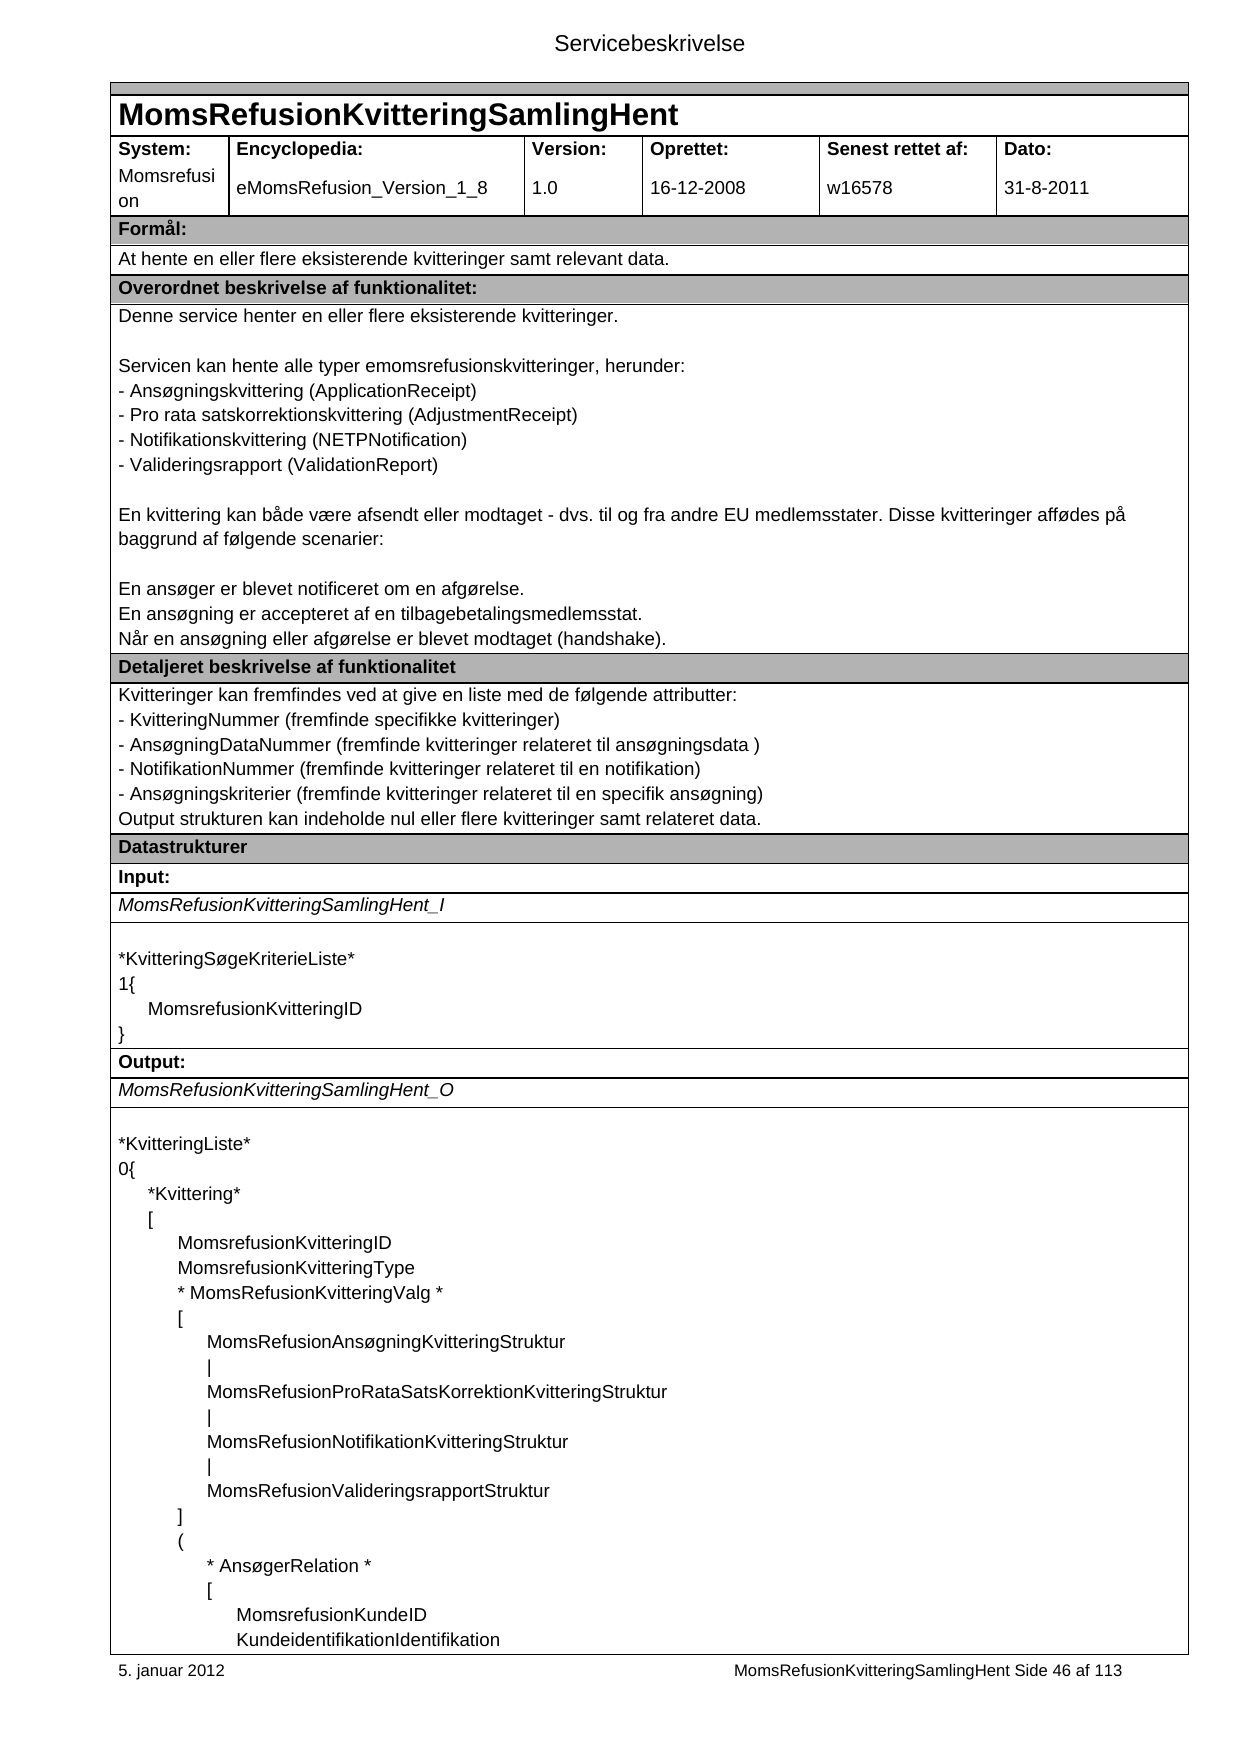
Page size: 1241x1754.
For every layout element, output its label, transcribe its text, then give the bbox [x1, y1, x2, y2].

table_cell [111, 1108, 1188, 1654]
table_cell eMomsRefusion_Version_1_8 [230, 165, 524, 215]
table_cell At hente en eller flere eksisterende kvitteringer samt relevant data. [111, 246, 1188, 274]
table_cell MomsRefusionKvitteringSamlingHent_I [111, 894, 1188, 922]
table_header [111, 83, 1188, 94]
table_cell *KvitteringSøgeKriterieListe* 1{ MomsrefusionKvitteringID } [111, 923, 1188, 1048]
table_cell Detaljeret beskrivelse af funktionalitet [111, 654, 1188, 682]
table_cell Input: [111, 864, 1188, 892]
table_cell Version: [525, 137, 642, 165]
table_cell Momsrefusion [111, 165, 228, 215]
table_cell Formål: [111, 217, 1188, 244]
table_cell Senest rettet af: [820, 137, 996, 165]
table_cell 1.0 [525, 165, 642, 215]
table_cell w16578 [820, 165, 996, 215]
table_cell Oprettet: [643, 137, 819, 165]
table_cell 16-12-2008 [643, 165, 819, 215]
table_cell Dato: [997, 137, 1188, 165]
table_cell System: [111, 137, 228, 165]
table_cell MomsRefusionKvitteringSamlingHent_O [111, 1079, 1188, 1107]
table_cell MomsRefusionKvitteringSamlingHent [111, 96, 1188, 135]
table_cell Denne service henter en eller flere eksisterende kvitteringer. Servicen kan hente alle typer emomsrefusionskvitteringer, herunder: - Ansøgningskvittering (ApplicationReceipt) - Pro rata satskorrektionskvittering (AdjustmentReceipt) - Notifikationskvittering (NETPNotification) - Valideringsrapport (ValidationReport) En kvittering kan både være afsendt eller modtaget - dvs. til og fra andre EU medlemsstater. Disse kvitteringer affødes på baggrund af følgende scenarier: En ansøger er blevet notificeret om en afgørelse. En ansøgning er accepteret af en tilbagebetalingsmedlemsstat. Når en ansøgning eller afgørelse er blevet modtaget (handshake). [111, 305, 1188, 653]
table_cell Encyclopedia: [230, 137, 524, 165]
table_cell Output: [111, 1049, 1188, 1077]
table_cell Kvitteringer kan fremfindes ved at give en liste med de følgende attributter: - KvitteringNummer (fremfinde specifikke kvitteringer) - AnsøgningDataNummer (fremfinde kvitteringer relateret til ansøgningsdata ) - NotifikationNummer (fremfinde kvitteringer relateret til en notifikation) - Ansøgningskriterier (fremfinde kvitteringer relateret til en specifik ansøgning) Output strukturen kan indeholde nul eller flere kvitteringer samt relateret data. [111, 684, 1188, 833]
table_cell Datastrukturer [111, 835, 1188, 863]
table_cell Overordnet beskrivelse af funktionalitet: [111, 276, 1188, 303]
table_cell 31-8-2011 [997, 165, 1188, 215]
